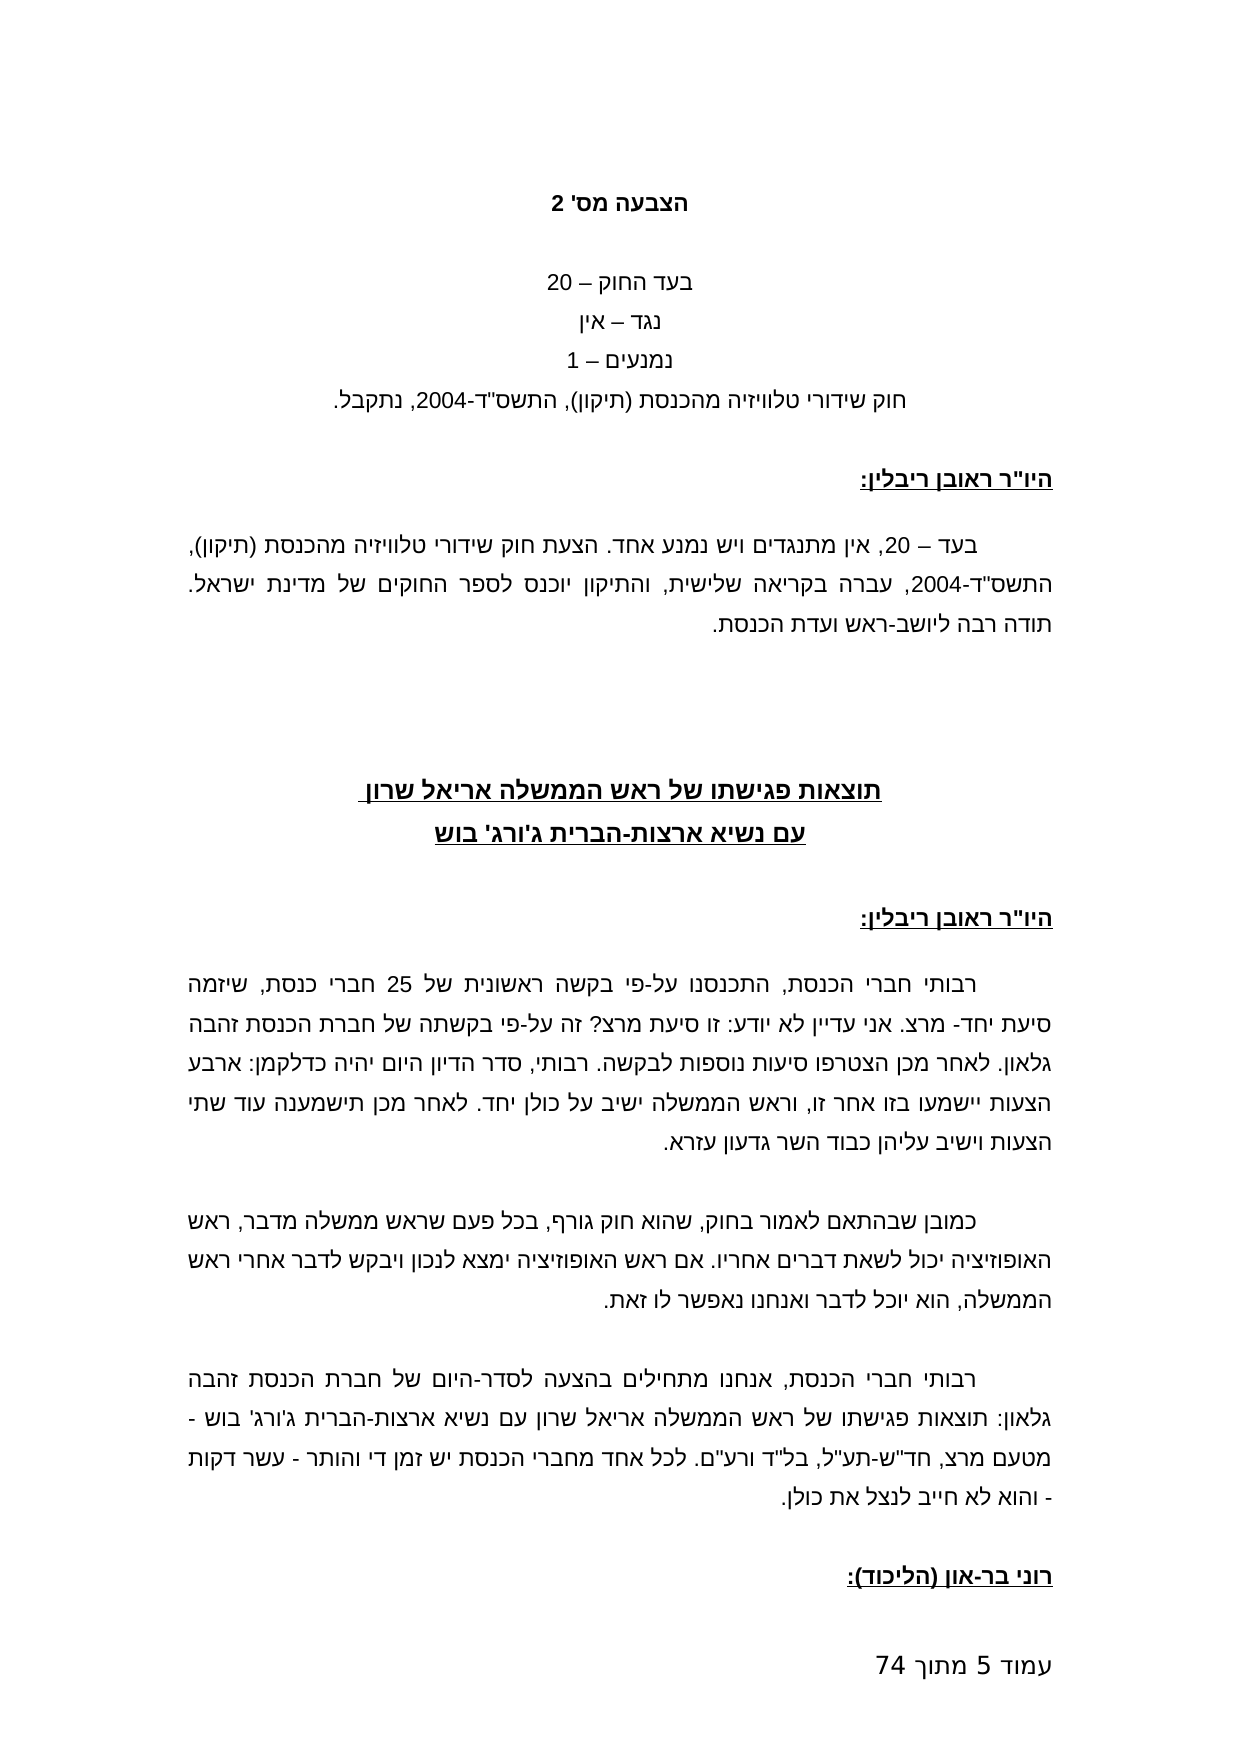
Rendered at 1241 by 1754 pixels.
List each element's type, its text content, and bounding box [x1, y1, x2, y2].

text כמובן שבהתאם לאמור בחוק, שהוא חוק גורף, בכל פעם שראש ממשלה מדבר, ראש האופוזיציה יכול לשאת דברים אחריו. אם ראש האופוזיציה ימצא לנכון ויבקש לדבר אחרי ראש הממשלה, הוא יוכל לדבר ואנחנו נאפשר לו זאת. [187, 1208, 1053, 1313]
text תוצאות פגישתו של ראש הממשלה אריאל שרון עם נשיא ארצות-הברית ג'ורג' בוש [187, 776, 1053, 848]
text חוק שידורי טלוויזיה מהכנסת (תיקון), התשס"ד-2004, נתקבל. [187, 387, 1053, 413]
text היו"ר ראובן ריבלין: [187, 466, 1053, 492]
text נגד – אין [187, 308, 1053, 334]
text בעד החוק – 20 [187, 268, 1053, 295]
text רבותי חברי הכנסת, אנחנו מתחילים בהצעה לסדר-היום של חברת הכנסת זהבה גלאון: תוצאות פגישתו של ראש הממשלה אריאל שרון עם נשיא ארצות-הברית ג'ורג' בוש - מטעם מרצ, חד"ש-תע"ל, בל"ד ורע"ם. לכל אחד מחברי הכנסת יש זמן די והותר - עשר דקות - והוא לא חייב לנצל את כולן. [187, 1366, 1053, 1511]
text היו"ר ראובן ריבלין: [187, 905, 1053, 932]
text הצבעה מס' 2 [187, 189, 1053, 216]
text רוני בר-און (הליכוד): [187, 1563, 1053, 1589]
text נמנעים – 1 [187, 347, 1053, 374]
text בעד – 20, אין מתנגדים ויש נמנע אחד. הצעת חוק שידורי טלוויזיה מהכנסת (תיקון), התשס"ד-2004, עברה בקריאה שלישית, והתיקון יוכנס לספר החוקים של מדינת ישראל. תודה רבה ליושב-ראש ועדת הכנסת. [187, 532, 1053, 637]
text רבותי חברי הכנסת, התכנסנו על-פי בקשה ראשונית של 25 חברי כנסת, שיזמה סיעת יחד- מרצ. אני עדיין לא יודע: זו סיעת מרצ? זה על-פי בקשתה של חברת הכנסת זהבה גלאון. לאחר מכן הצטרפו סיעות נוספות לבקשה. רבותי, סדר הדיון היום יהיה כדלקמן: ארבע הצעות יישמעו בזו אחר זו, וראש הממשלה ישיב על כולן יחד. לאחר מכן תישמענה עוד שתי הצעות וישיב עליהן כבוד השר גדעון עזרא. [187, 971, 1053, 1155]
